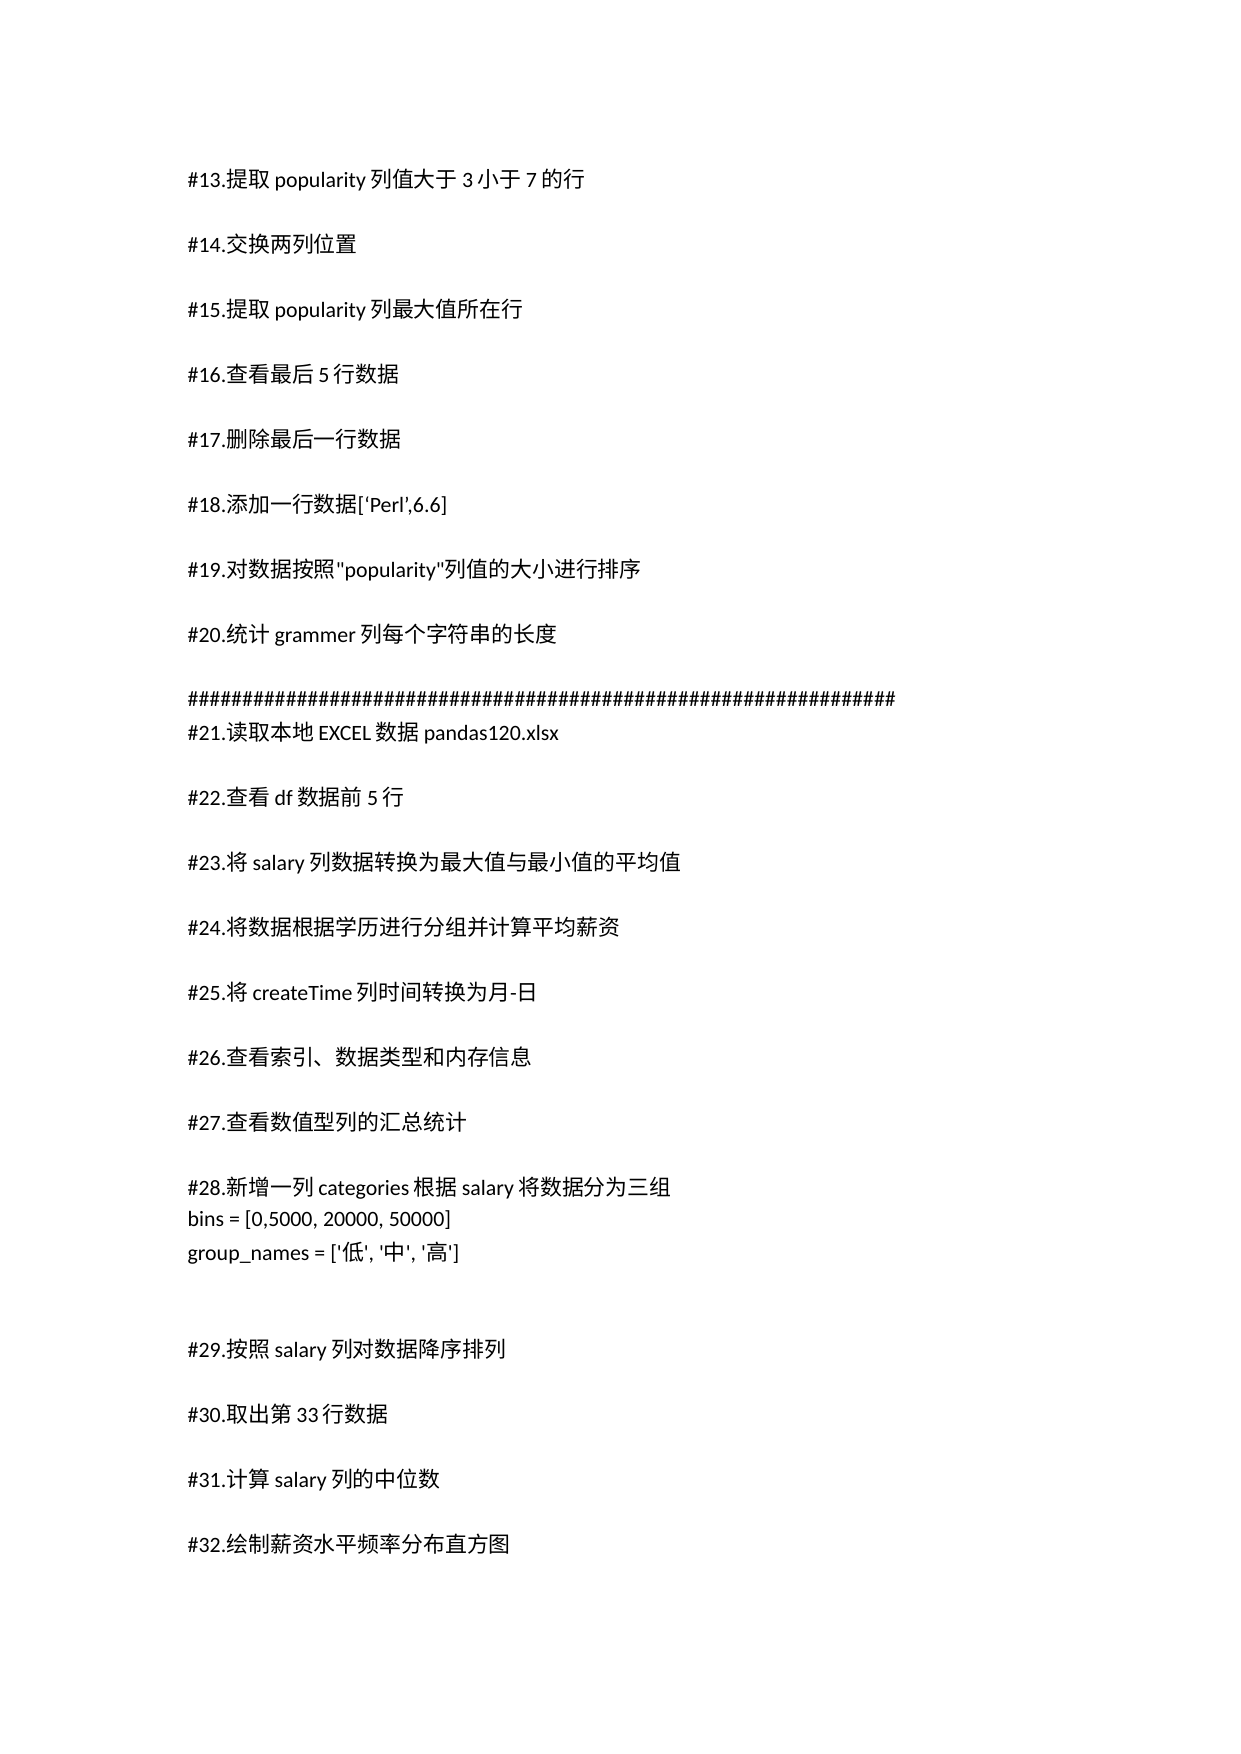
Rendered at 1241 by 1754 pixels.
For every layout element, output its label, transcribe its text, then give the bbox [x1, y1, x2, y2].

text #25.将createTime列时间转换为月-日 [187, 974, 1053, 1007]
text #16.查看最后5行数据 [187, 357, 1053, 389]
text bins = [0,5000, 20000, 50000] [187, 1202, 1053, 1234]
text ################################################################# [187, 682, 1053, 714]
text #28.新增一列categories根据salary将数据分为三组 [187, 1169, 1053, 1202]
text #13.提取popularity列值大于3小于7的行 [187, 162, 1053, 194]
text #27.查看数值型列的汇总统计 [187, 1104, 1053, 1137]
text #21.读取本地EXCEL数据pandas120.xlsx [187, 714, 1053, 747]
text #31.计算salary列的中位数 [187, 1462, 1053, 1494]
text group_names = ['低', '中', '高'] [187, 1234, 1053, 1267]
text #20.统计grammer列每个字符串的长度 [187, 617, 1053, 649]
text #19.对数据按照"popularity"列值的大小进行排序 [187, 552, 1053, 584]
text #14.交换两列位置 [187, 227, 1053, 259]
text #29.按照salary列对数据降序排列 [187, 1332, 1053, 1364]
text #15.提取popularity列最大值所在行 [187, 292, 1053, 324]
text #30.取出第33行数据 [187, 1397, 1053, 1429]
text #18.添加一行数据[‘Perl’,6.6] [187, 487, 1053, 519]
text #17.删除最后一行数据 [187, 422, 1053, 454]
text #24.将数据根据学历进行分组并计算平均薪资 [187, 909, 1053, 942]
text #23.将salary列数据转换为最大值与最小值的平均值 [187, 844, 1053, 877]
text #32.绘制薪资水平频率分布直方图 [187, 1527, 1053, 1559]
text #26.查看索引、数据类型和内存信息 [187, 1039, 1053, 1072]
text #22.查看df数据前5行 [187, 779, 1053, 812]
